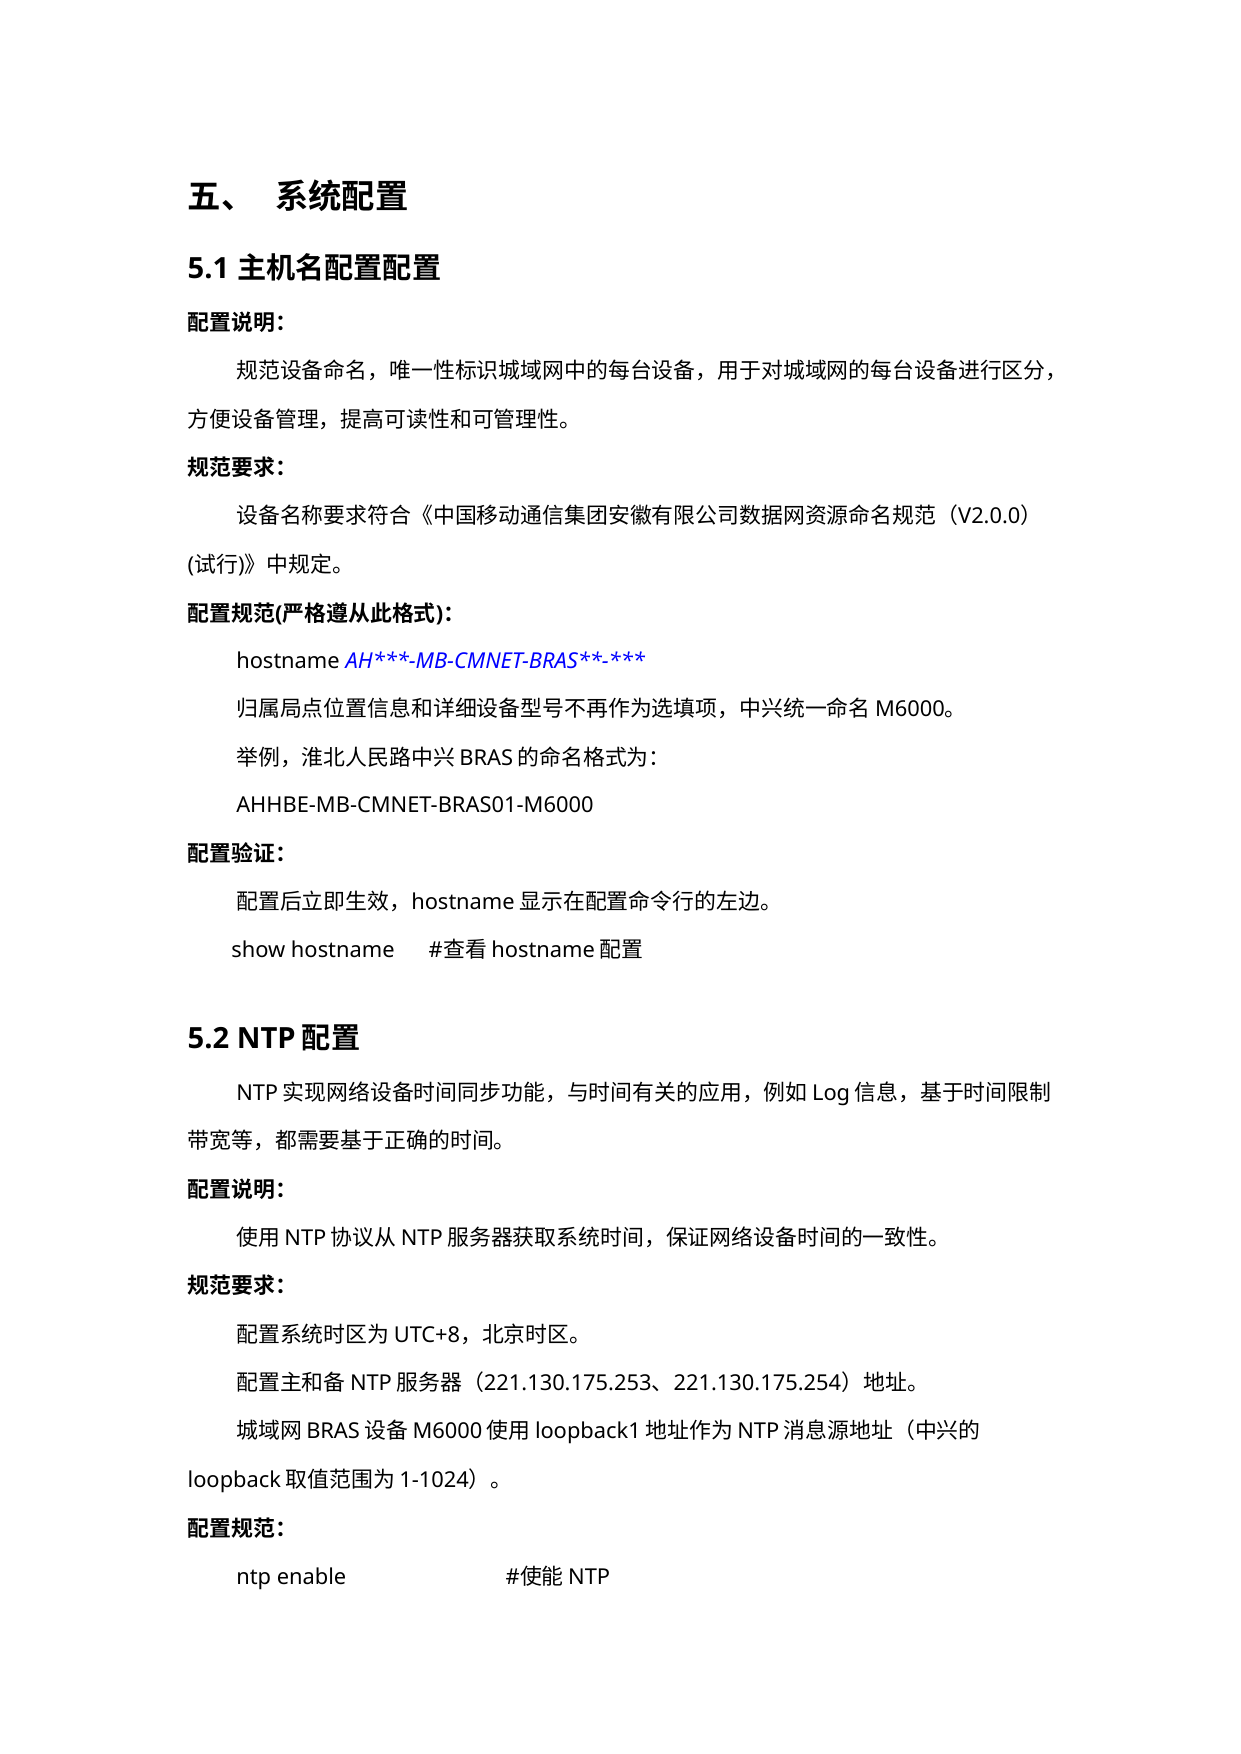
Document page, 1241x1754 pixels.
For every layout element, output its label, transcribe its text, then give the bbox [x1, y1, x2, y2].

text 规范设备命名，唯一性标识城域网中的每台设备，用于对城域网的每台设备进行区分，方便设备管理，提高可读性和可管理性。 [187, 353, 1053, 434]
text hostname AH***-MB-CMNET-BRAS**-*** [187, 644, 1053, 676]
text ntp enable #使能NTP [187, 1558, 1053, 1591]
text 配置验证： [187, 835, 1053, 868]
text 归属局点位置信息和详细设备型号不再作为选填项，中兴统一命名M6000。 [187, 691, 1053, 723]
text show hostname #查看hostname配置 [187, 932, 1053, 964]
subtitle 系统配置 [187, 162, 1053, 227]
text 配置说明： [187, 304, 1053, 337]
text 举例，淮北人民路中兴BRAS的命名格式为： [187, 739, 1053, 772]
text 城域网BRAS设备M6000使用loopback1地址作为NTP消息源地址（中兴的loopback取值范围为1-1024）。 [187, 1413, 1053, 1494]
text AHHBE-MB-CMNET-BRAS01-M6000 [187, 788, 1053, 820]
text 使用NTP协议从NTP服务器获取系统时间，保证网络设备时间的一致性。 [187, 1220, 1053, 1252]
text 配置规范： [187, 1510, 1053, 1543]
text NTP实现网络设备时间同步功能，与时间有关的应用，例如Log信息，基于时间限制带宽等，都需要基于正确的时间。 [187, 1074, 1053, 1156]
text 配置系统时区为UTC+8，北京时区。 [187, 1316, 1053, 1349]
text 规范要求： [187, 1268, 1053, 1301]
text 配置说明： [187, 1171, 1053, 1204]
text 设备名称要求符合《中国移动通信集团安徽有限公司数据网资源命名规范（V2.0.0）(试行)》中规定。 [187, 498, 1053, 579]
text 配置主和备NTP服务器（221.130.175.253、221.130.175.254）地址。 [187, 1365, 1053, 1397]
text 规范要求： [187, 450, 1053, 482]
text 配置后立即生效，hostname显示在配置命令行的左边。 [187, 883, 1053, 916]
text 配置规范(严格遵从此格式)： [187, 595, 1053, 628]
